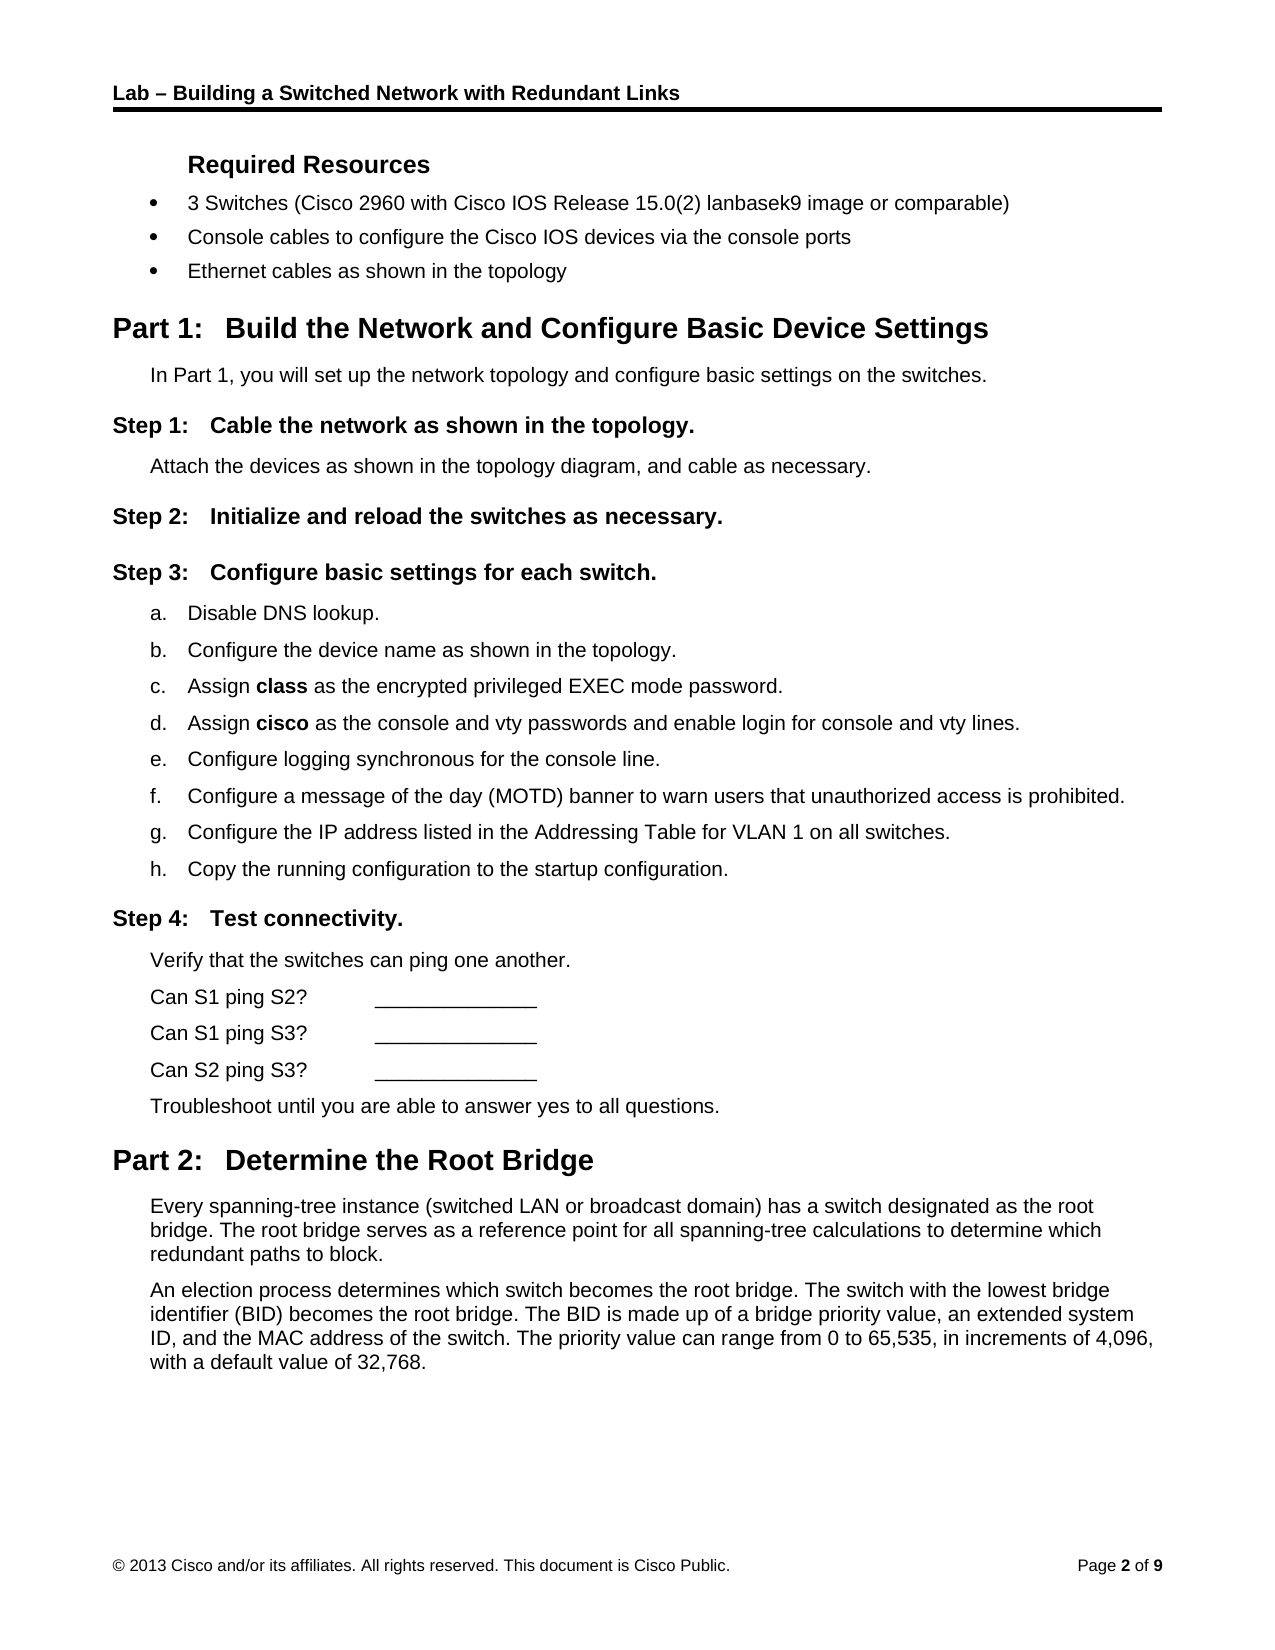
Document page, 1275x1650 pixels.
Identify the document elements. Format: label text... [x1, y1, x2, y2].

text Troubleshoot until you are able to answer yes to all questions. [150, 1094, 1162, 1118]
text Console cables to configure the Cisco IOS devices via the console ports [150, 225, 1162, 249]
text Configure logging synchronous for the console line. [150, 747, 1162, 771]
text In Part 1, you will set up the network topology and configure basic settings on the switches. [150, 363, 1162, 387]
text Copy the running configuration to the startup configuration. [150, 856, 1162, 880]
text Verify that the switches can ping one another. [150, 948, 1162, 972]
text Disable DNS lookup. [150, 601, 1162, 625]
text An election process determines which switch becomes the root bridge. The switch with the lowest bridge identifier (BID) becomes the root bridge. The BID is made up of a bridge priority value, an extended system ID, and the MAC address of the switch. The priority value can range from 0 to 65,535, in increments of 4,096, with a default value of 32,768. [150, 1278, 1162, 1374]
text Can S2 ping S3? ______________ [150, 1057, 1162, 1081]
text Build the Network and Configure Basic Device Settings [112, 312, 1162, 345]
text Test connectivity. [112, 905, 1162, 932]
text Determine the Root Bridge [112, 1143, 1162, 1176]
text Attach the devices as shown in the topology diagram, and cable as necessary. [150, 454, 1162, 478]
text Every spanning-tree instance (switched LAN or broadcast domain) has a switch designated as the root bridge. The root bridge serves as a reference point for all spanning-tree calculations to determine which redundant paths to block. [150, 1194, 1162, 1266]
text Assign class as the encrypted privileged EXEC mode password. [150, 674, 1162, 698]
text 3 Switches (Cisco 2960 with Cisco IOS Release 15.0(2) lanbasek9 image or comparable) [150, 191, 1162, 215]
text Configure the IP address listed in the Addressing Table for VLAN 1 on all switches. [150, 820, 1162, 844]
text Assign cisco as the console and vty passwords and enable login for console and vty lines. [150, 711, 1162, 734]
text Can S1 ping S3? ______________ [150, 1021, 1162, 1045]
text Can S1 ping S2? ______________ [150, 984, 1162, 1008]
text Configure the device name as shown in the topology. [150, 638, 1162, 662]
text Ethernet cables as shown in the topology [150, 259, 1162, 283]
text Initialize and reload the switches as necessary. [112, 503, 1162, 529]
text Configure basic settings for each switch. [112, 558, 1162, 585]
text Cable the network as shown in the topology. [112, 412, 1162, 438]
text Required Resources [112, 150, 1162, 179]
text Configure a message of the day (MOTD) banner to warn users that unauthorized access is prohibited. [150, 783, 1162, 807]
